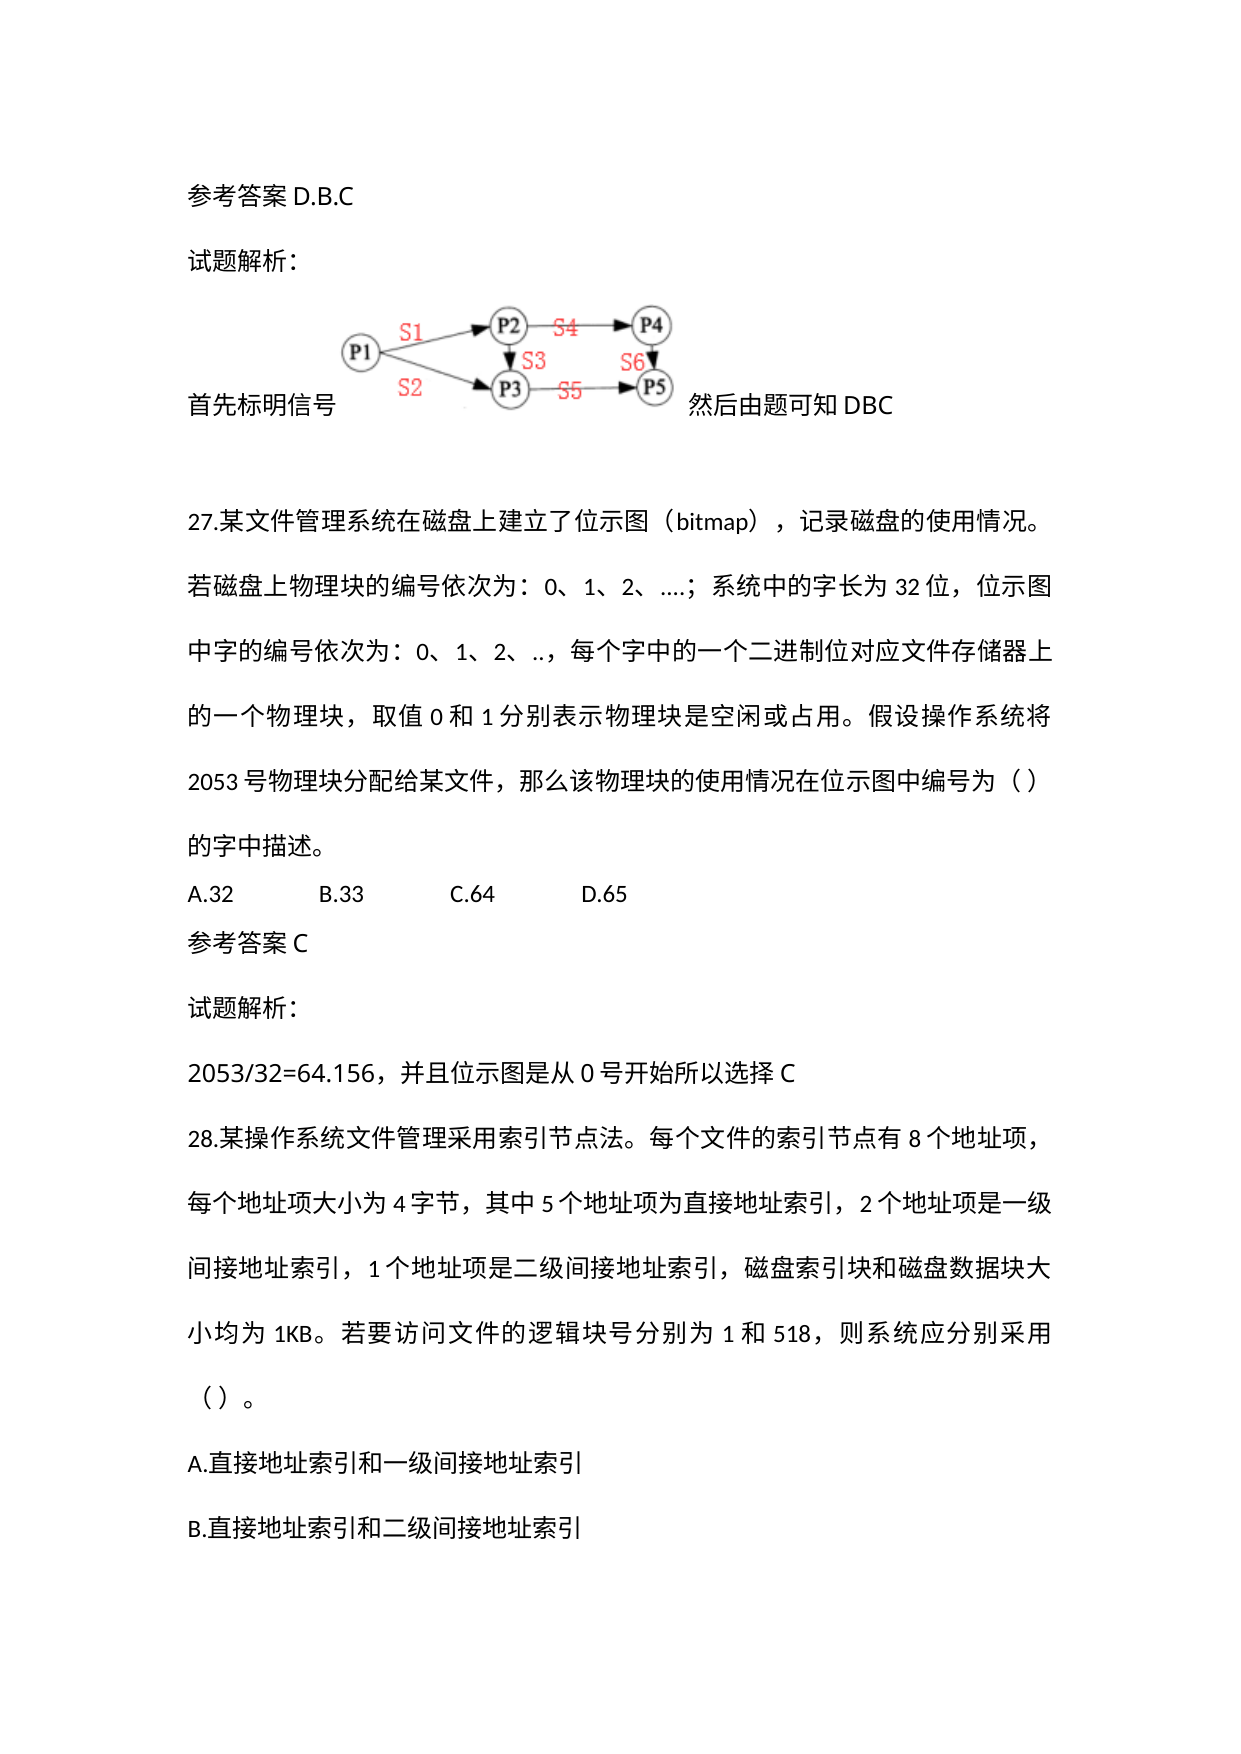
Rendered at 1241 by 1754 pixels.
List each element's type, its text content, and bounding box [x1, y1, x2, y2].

text B.直接地址索引和二级间接地址索引 [187, 1494, 1053, 1559]
text 2053/32=64.156，并且位示图是从0号开始所以选择C [187, 1039, 1053, 1104]
text 试题解析： [187, 974, 1053, 1039]
picture [337, 292, 688, 415]
text 参考答案D.B.C [187, 162, 1053, 227]
text 首先标明信号然后由题可知DBC [187, 292, 337, 422]
text 试题解析： [187, 227, 1053, 292]
text 28.某操作系统文件管理采用索引节点法。每个文件的索引节点有8个地址项，每个地址项大小为4字节，其中5个地址项为直接地址索引，2个地址项是一级间接地址索引，1个地址项是二级间接地址索引，磁盘索引块和磁盘数据块大小均为1KB。若要访问文件的逻辑块号分别为1和518，则系统应分别采用（ ）。 [187, 1104, 1053, 1429]
text A.32 B.33 C.64 D.65 [187, 877, 1053, 909]
text A.直接地址索引和一级间接地址索引 [187, 1429, 1053, 1494]
text 首先标明信号然后由题可知DBC [688, 292, 1053, 422]
text 参考答案C [187, 909, 1053, 974]
text 27.某文件管理系统在磁盘上建立了位示图（bitmap），记录磁盘的使用情况。若磁盘上物理块的编号依次为：0、1、2、....；系统中的字长为32位，位示图中字的编号依次为：0、1、2、..，每个字中的一个二进制位对应文件存储器上的一个物理块，取值0和1分别表示物理块是空闲或占用。假设操作系统将2053号物理块分配给某文件，那么该物理块的使用情况在位示图中编号为（ ）的字中描述。 [187, 487, 1053, 877]
